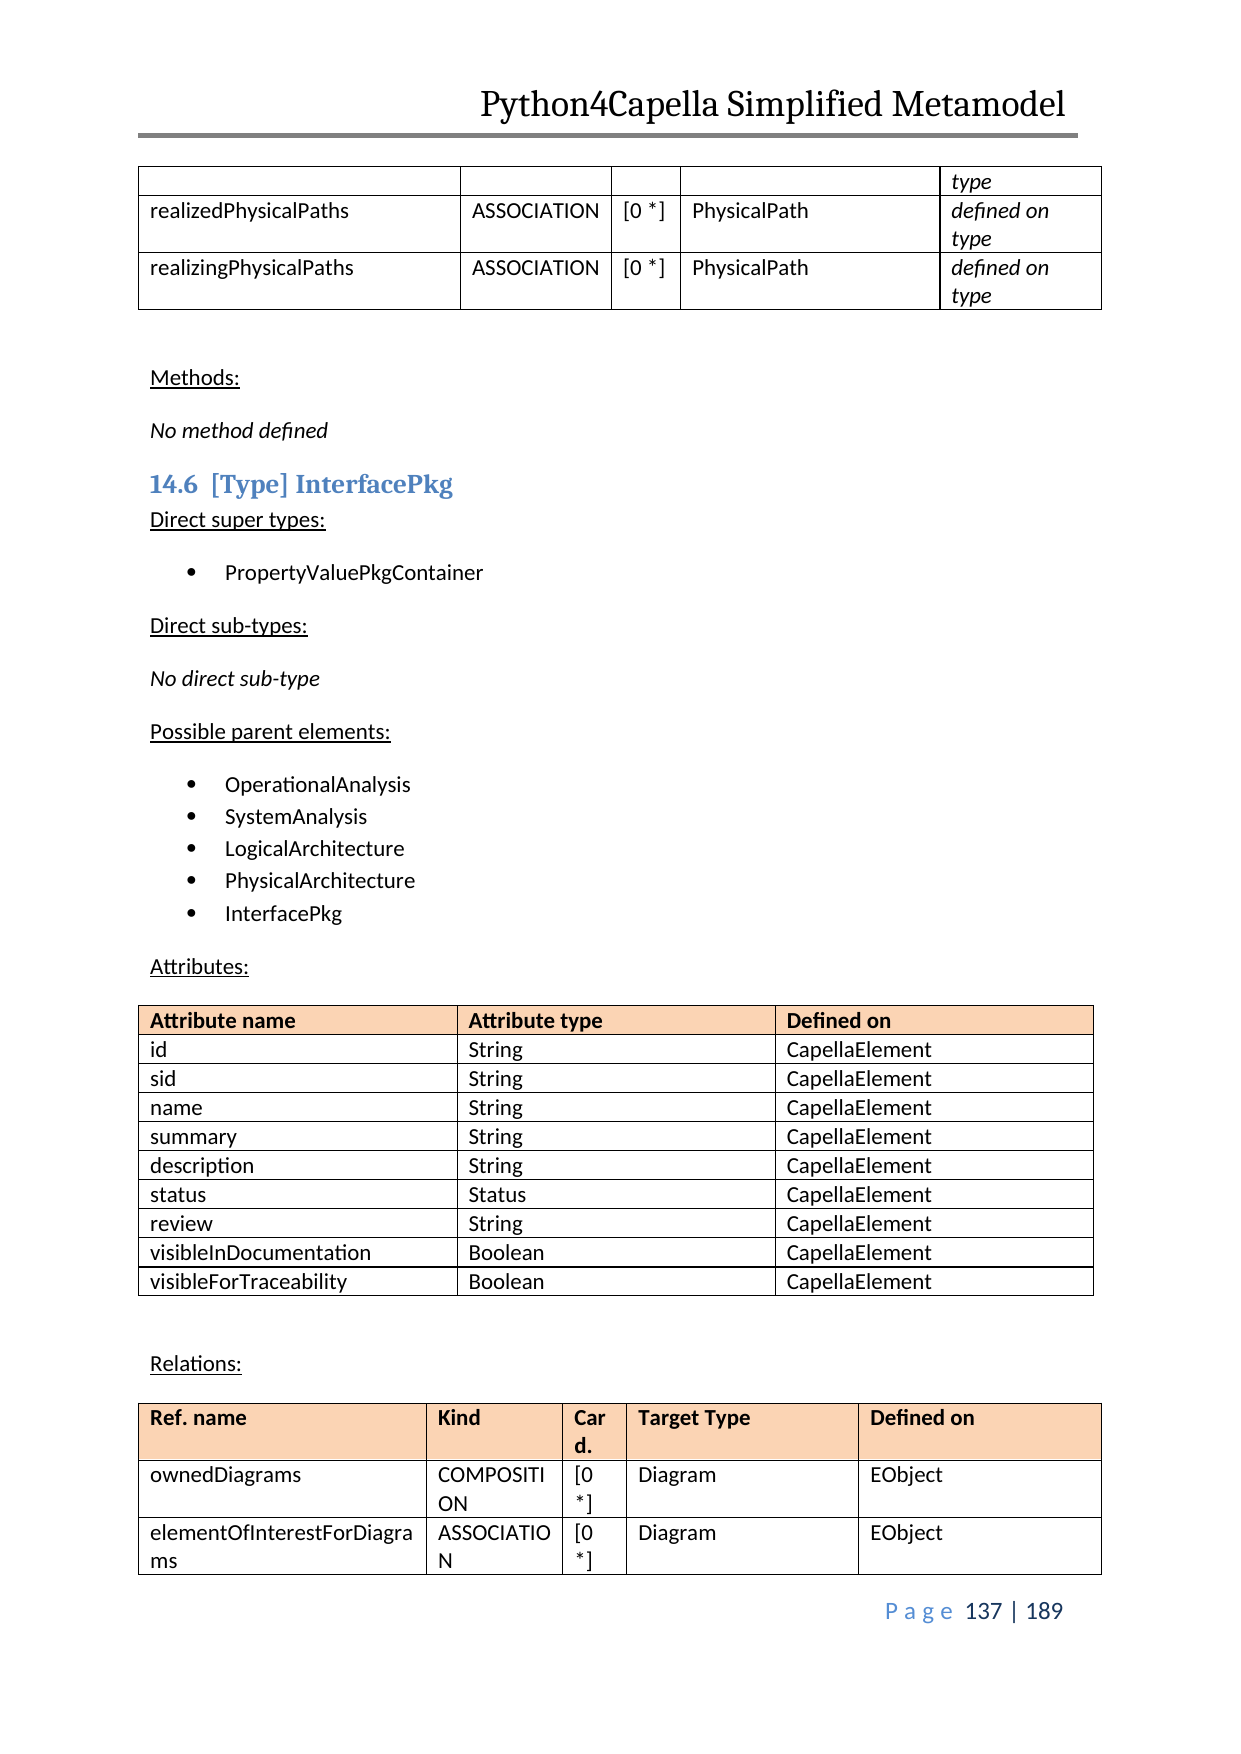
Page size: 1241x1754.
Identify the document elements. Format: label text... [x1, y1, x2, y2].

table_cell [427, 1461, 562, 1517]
text Methods: [150, 363, 1090, 391]
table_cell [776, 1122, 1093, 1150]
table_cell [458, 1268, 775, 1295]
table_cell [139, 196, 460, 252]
list LogicalArchitecture [187, 834, 1090, 862]
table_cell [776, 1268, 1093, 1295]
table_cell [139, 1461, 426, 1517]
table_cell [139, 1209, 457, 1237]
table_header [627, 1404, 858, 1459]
list PropertyValuePkgContainer [187, 558, 1090, 586]
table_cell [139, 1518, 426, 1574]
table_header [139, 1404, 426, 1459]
list InterfacePkg [187, 899, 1090, 927]
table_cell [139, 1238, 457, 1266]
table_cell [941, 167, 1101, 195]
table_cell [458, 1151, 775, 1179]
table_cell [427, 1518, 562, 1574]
text Direct super types: [150, 505, 1090, 533]
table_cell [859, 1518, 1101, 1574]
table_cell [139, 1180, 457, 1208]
text Direct sub-types: [150, 611, 1090, 639]
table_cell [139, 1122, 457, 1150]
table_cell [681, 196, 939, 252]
text Relations: [150, 1349, 1090, 1377]
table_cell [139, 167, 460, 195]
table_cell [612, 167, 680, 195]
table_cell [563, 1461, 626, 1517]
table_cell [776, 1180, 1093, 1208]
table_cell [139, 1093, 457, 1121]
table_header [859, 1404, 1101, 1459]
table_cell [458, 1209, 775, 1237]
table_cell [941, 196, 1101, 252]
list OperationalAnalysis [187, 770, 1090, 798]
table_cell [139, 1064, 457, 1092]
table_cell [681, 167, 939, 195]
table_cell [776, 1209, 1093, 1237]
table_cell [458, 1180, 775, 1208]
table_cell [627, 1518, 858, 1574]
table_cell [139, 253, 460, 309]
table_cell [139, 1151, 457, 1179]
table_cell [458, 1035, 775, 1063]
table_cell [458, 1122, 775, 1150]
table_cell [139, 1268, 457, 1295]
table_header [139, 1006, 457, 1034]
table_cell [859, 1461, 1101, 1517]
text No method defined [150, 416, 1090, 444]
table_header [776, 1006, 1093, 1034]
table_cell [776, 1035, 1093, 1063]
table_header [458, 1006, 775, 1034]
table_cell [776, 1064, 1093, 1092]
text Possible parent elements: [150, 717, 1090, 745]
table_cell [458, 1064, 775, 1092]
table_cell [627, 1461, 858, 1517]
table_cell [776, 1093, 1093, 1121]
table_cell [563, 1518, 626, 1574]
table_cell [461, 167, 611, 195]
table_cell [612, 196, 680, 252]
subtitle [Type] InterfacePkg [150, 469, 1090, 500]
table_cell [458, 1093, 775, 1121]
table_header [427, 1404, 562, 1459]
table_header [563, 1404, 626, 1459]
text No direct sub-type [150, 664, 1090, 692]
text Attributes: [150, 952, 1090, 980]
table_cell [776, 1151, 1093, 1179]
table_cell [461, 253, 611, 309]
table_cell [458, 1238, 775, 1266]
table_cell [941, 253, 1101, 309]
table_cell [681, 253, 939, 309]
list SystemAnalysis [187, 802, 1090, 830]
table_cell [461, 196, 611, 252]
list PhysicalArchitecture [187, 867, 1090, 894]
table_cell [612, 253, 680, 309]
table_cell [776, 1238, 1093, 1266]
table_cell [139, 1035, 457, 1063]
